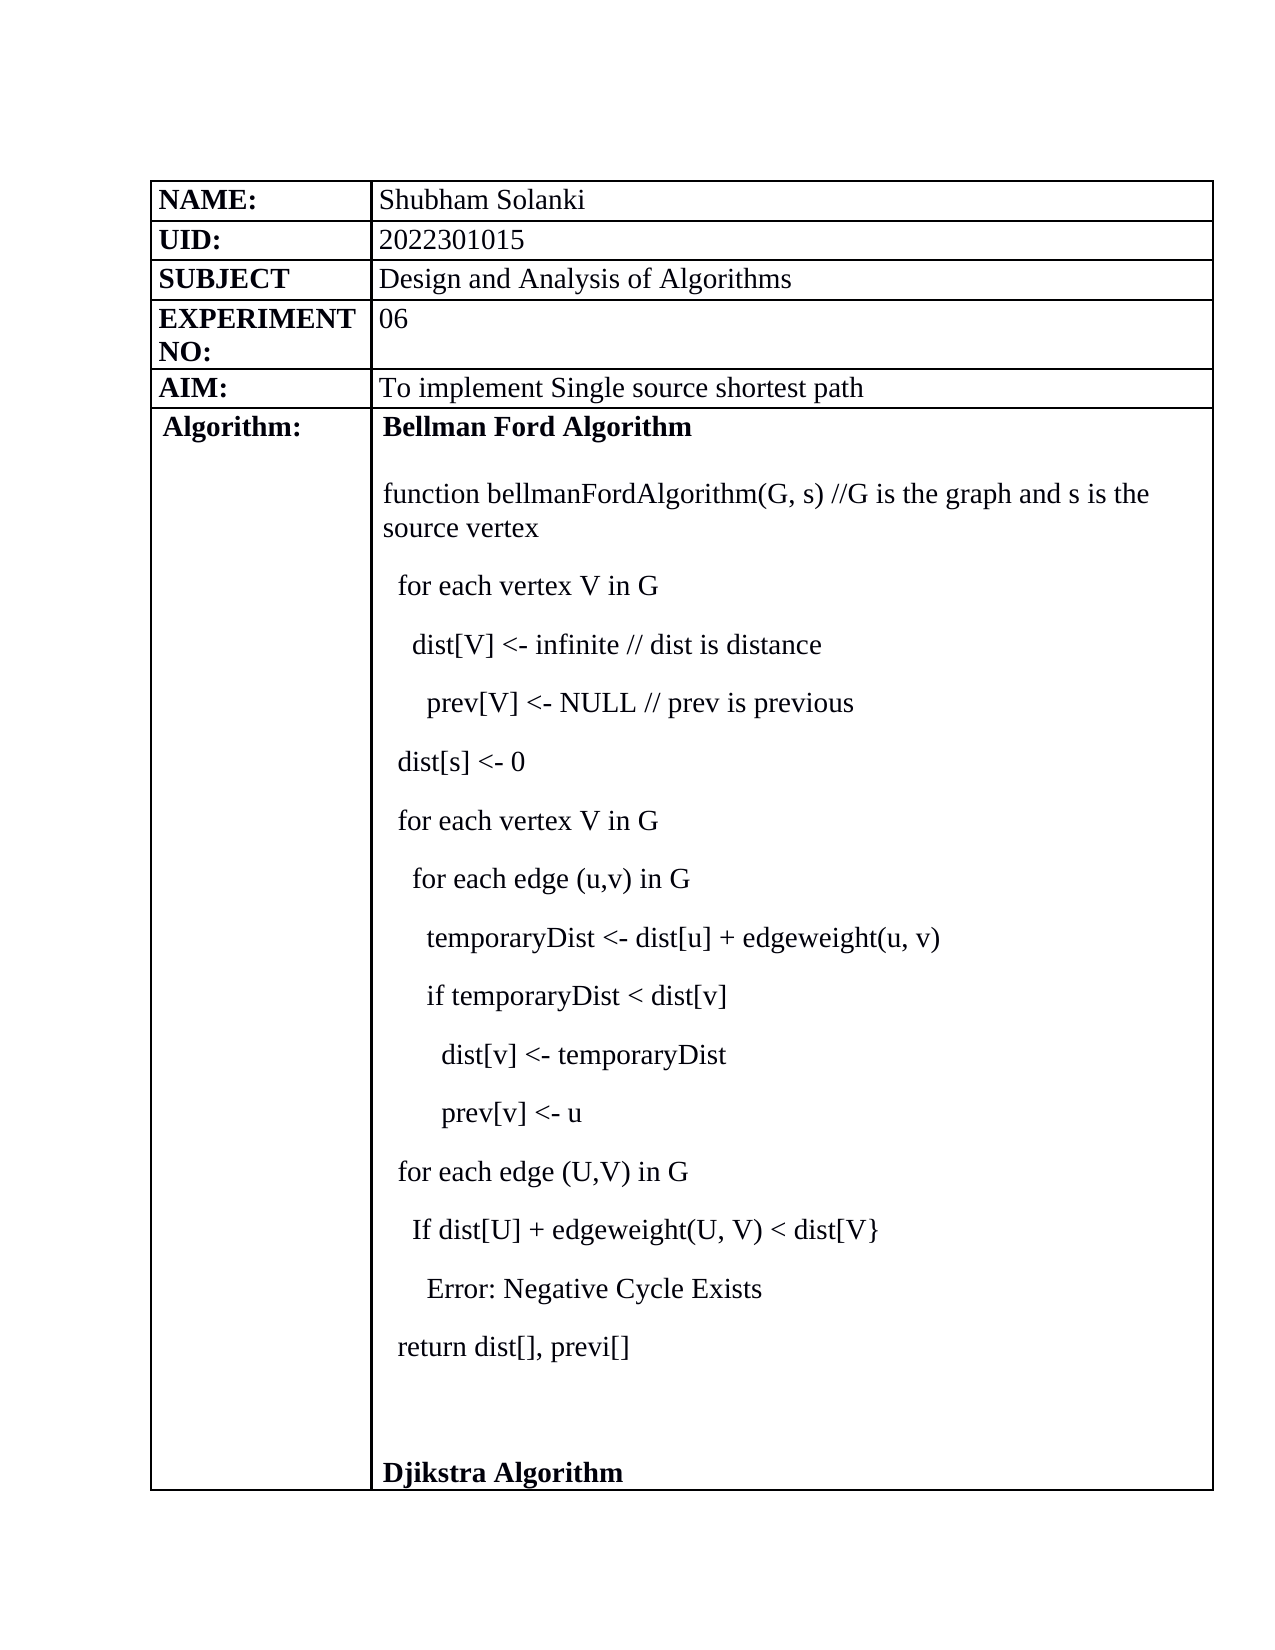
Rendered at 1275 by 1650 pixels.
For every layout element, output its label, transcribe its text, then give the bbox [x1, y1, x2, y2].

table_cell Algorithm: [152, 409, 370, 1489]
table_cell To implement Single source shortest path [373, 370, 1212, 407]
table_cell UID: [152, 222, 370, 259]
table_cell Design and Analysis of Algorithms [373, 261, 1212, 299]
table_cell EXPERIMENT NO: [152, 301, 370, 368]
table_cell 2022301015 [373, 222, 1212, 259]
table_cell AIM: [152, 370, 370, 407]
table_cell 06 [373, 301, 1212, 368]
table_cell SUBJECT [152, 261, 370, 299]
table_header NAME: [152, 182, 370, 220]
table_header Shubham Solanki [373, 182, 1212, 220]
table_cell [373, 409, 1212, 1489]
